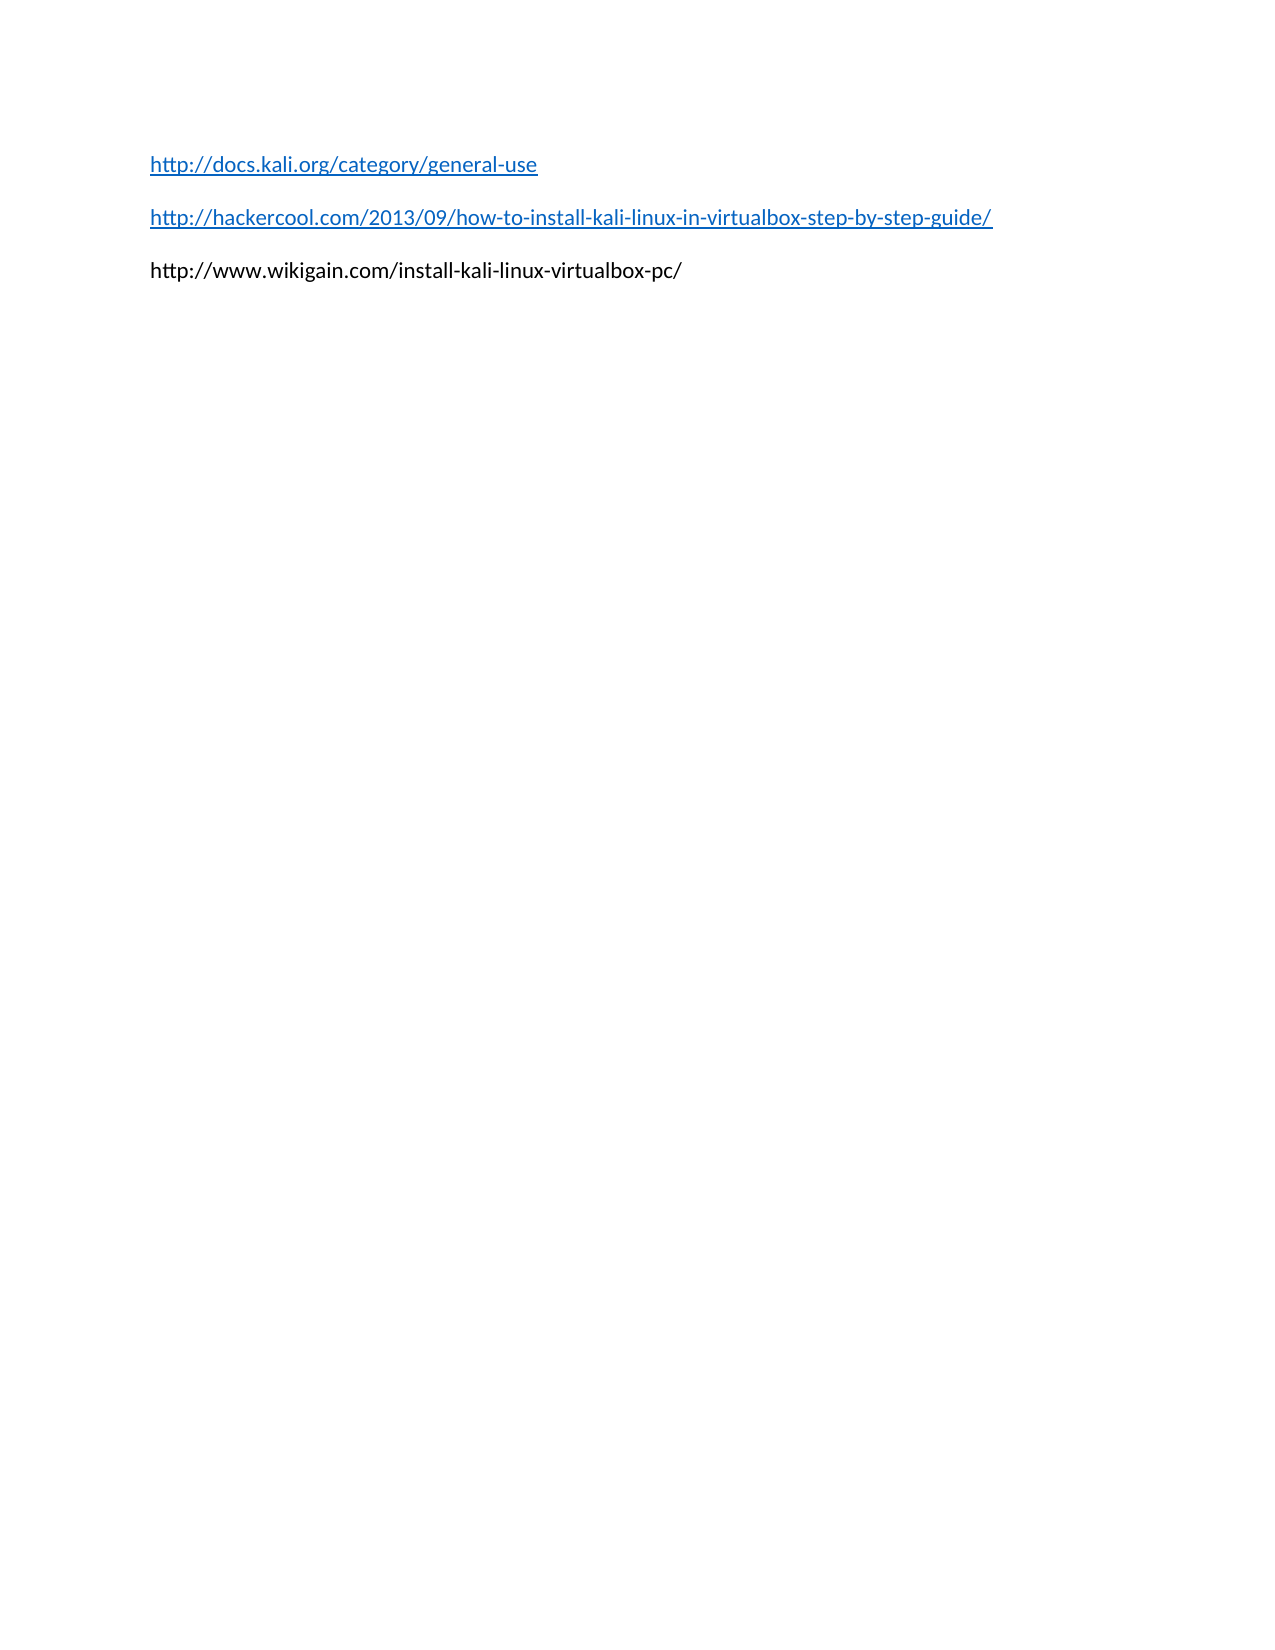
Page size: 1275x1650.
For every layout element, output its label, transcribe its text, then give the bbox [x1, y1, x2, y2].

text http://www.wikigain.com/install-kali-linux-virtualbox-pc/ [150, 256, 1125, 284]
text http://docs.kali.org/category/general-use [150, 150, 1125, 178]
text http://hackercool.com/2013/09/how-to-install-kali-linux-in-virtualbox-step-by-step-guide/ [150, 203, 1125, 231]
